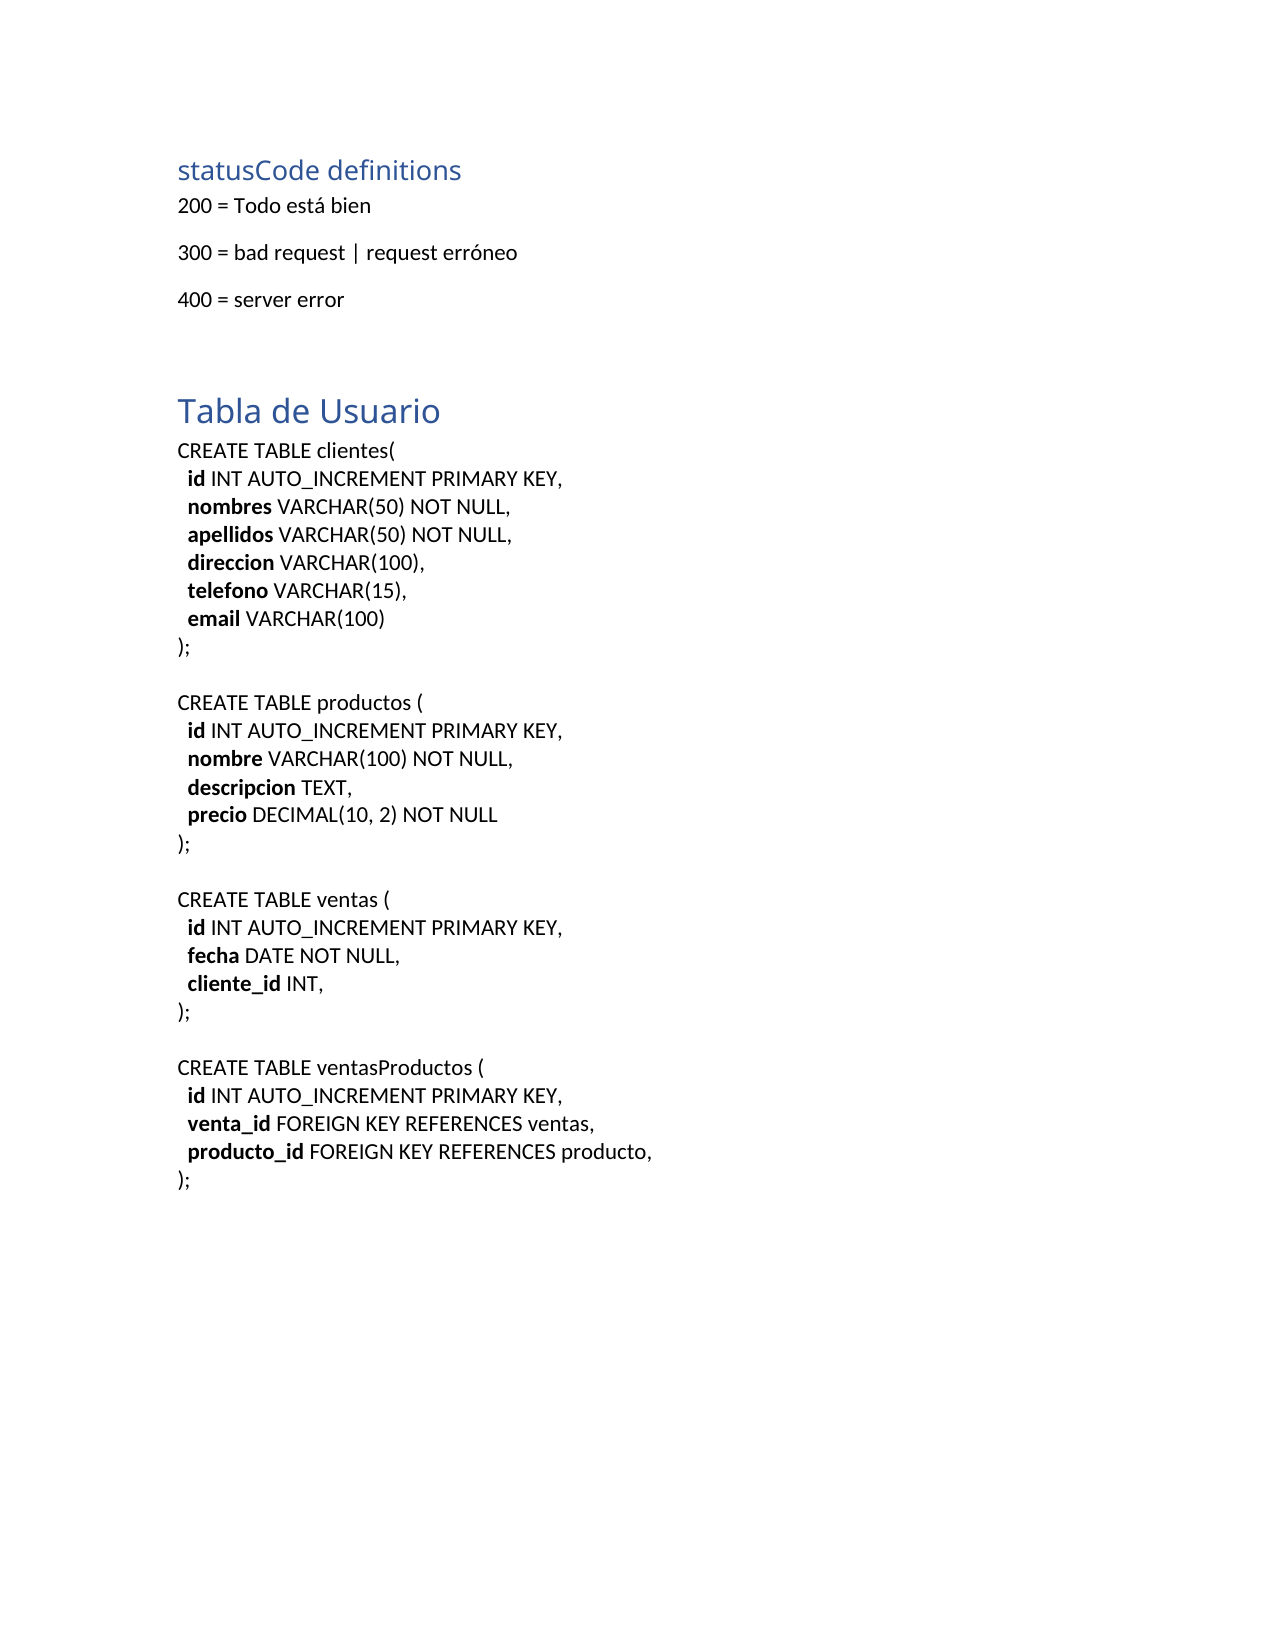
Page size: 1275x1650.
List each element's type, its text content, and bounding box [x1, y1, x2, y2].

text nombre VARCHAR(100) NOT NULL, [177, 744, 1098, 773]
text cliente_id INT, [177, 969, 1098, 997]
text direccion VARCHAR(100), [177, 548, 1098, 576]
text 400 = server error [177, 285, 1098, 313]
text telefono VARCHAR(15), [177, 576, 1098, 604]
text id INT AUTO_INCREMENT PRIMARY KEY, [177, 464, 1098, 492]
text id INT AUTO_INCREMENT PRIMARY KEY, [177, 717, 1098, 744]
text apellidos VARCHAR(50) NOT NULL, [177, 520, 1098, 548]
text CREATE TABLE ventasProductos ( [177, 1053, 1098, 1081]
text email VARCHAR(100) [177, 604, 1098, 632]
text ); [177, 829, 1098, 857]
text fecha DATE NOT NULL, [177, 941, 1098, 969]
text statusCode definitions [177, 152, 1098, 189]
text precio DECIMAL(10, 2) NOT NULL [177, 801, 1098, 829]
text id INT AUTO_INCREMENT PRIMARY KEY, [177, 1081, 1098, 1109]
text ); [177, 997, 1098, 1025]
text descripcion TEXT, [177, 773, 1098, 801]
text ); [177, 632, 1098, 661]
text nombres VARCHAR(50) NOT NULL, [177, 492, 1098, 520]
text CREATE TABLE productos ( [177, 688, 1098, 717]
text Tabla de Usuario [177, 387, 1098, 433]
text CREATE TABLE ventas ( [177, 885, 1098, 913]
text id INT AUTO_INCREMENT PRIMARY KEY, [177, 913, 1098, 941]
text producto_id FOREIGN KEY REFERENCES producto, [177, 1137, 1098, 1165]
text venta_id FOREIGN KEY REFERENCES ventas, [177, 1109, 1098, 1137]
text 300 = bad request | request erróneo [177, 238, 1098, 266]
text ); [177, 1165, 1098, 1193]
text CREATE TABLE clientes( [177, 436, 1098, 464]
text 200 = Todo está bien [177, 192, 1098, 219]
